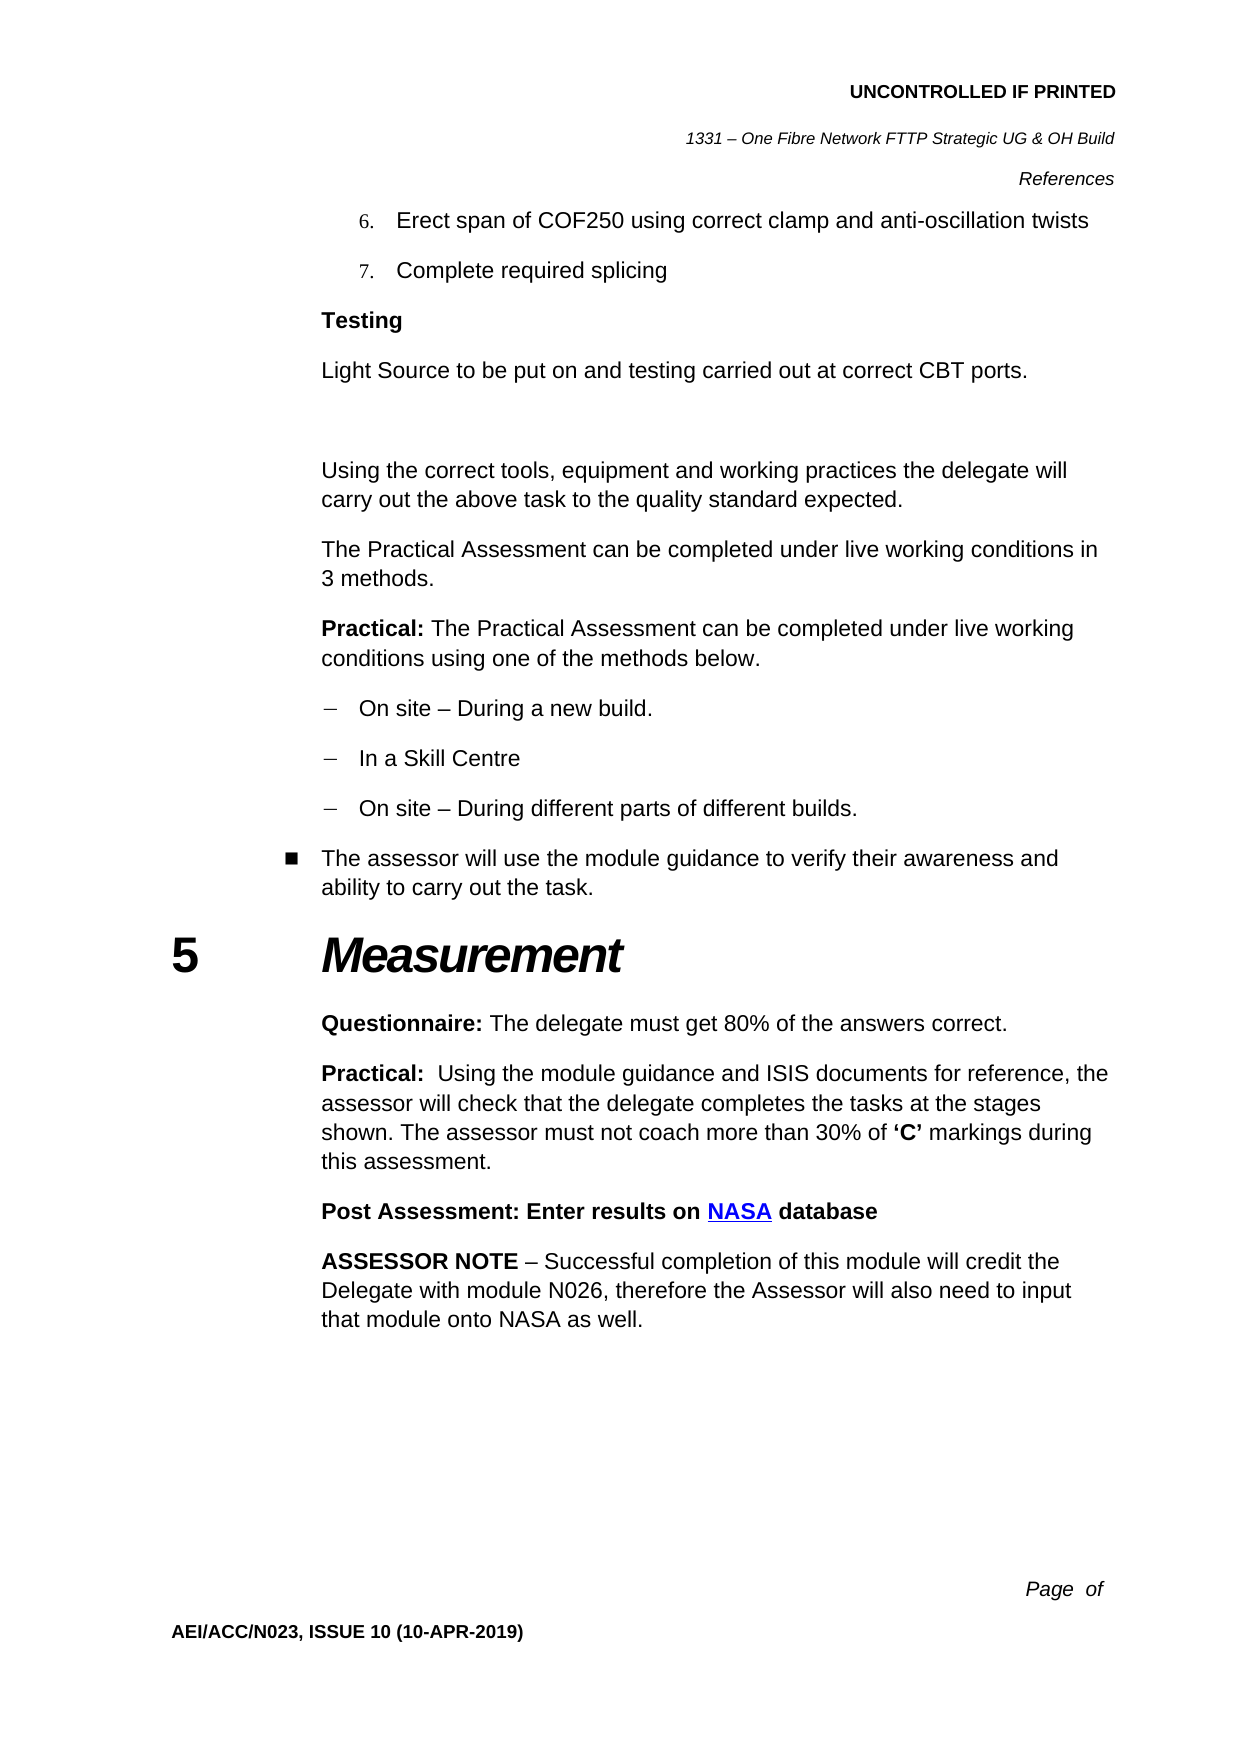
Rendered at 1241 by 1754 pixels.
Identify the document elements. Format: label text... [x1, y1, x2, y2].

list On site – During different parts of different builds. [321, 792, 1114, 821]
text Testing [321, 304, 1114, 333]
text ASSESSOR NOTE – Successful completion of this module will credit the Delegate with module N026, therefore the Assessor will also need to input that module onto NASA as well. [321, 1245, 1114, 1332]
list Erect span of COF250 using correct clamp and anti-oscillation twists [359, 204, 1114, 233]
text Practical: Using the module guidance and documents for reference, the assessor will check that the delegate completes the tasks at the stages shown. The assessor must not coach more than 30% of ‘C’ markings during this assessment. [321, 1057, 1114, 1174]
text Light Source to be put on and testing carried out at correct CBT ports. [321, 354, 1114, 383]
list Complete required splicing [359, 254, 1114, 283]
list In a Skill Centre [321, 742, 1114, 771]
text Post Assessment: Enter results on NASA database [321, 1195, 1114, 1224]
text Practical: The Practical Assessment can be completed under live working conditions using one of the methods below. [321, 612, 1114, 671]
text The Practical Assessment can be completed under live working conditions in 3 methods. [321, 533, 1114, 592]
text Questionnaire: The delegate must get 80% of the answers correct. [321, 1007, 1114, 1037]
list On site – During a new build. [321, 692, 1114, 721]
list The assessor will use the module guidance to verify their awareness and ability to carry out the task. [284, 842, 1114, 900]
subtitle Measurement [171, 925, 1114, 982]
text Using the correct tools, equipment and working practices the delegate will carry out the above task to the quality standard expected. [321, 454, 1114, 512]
